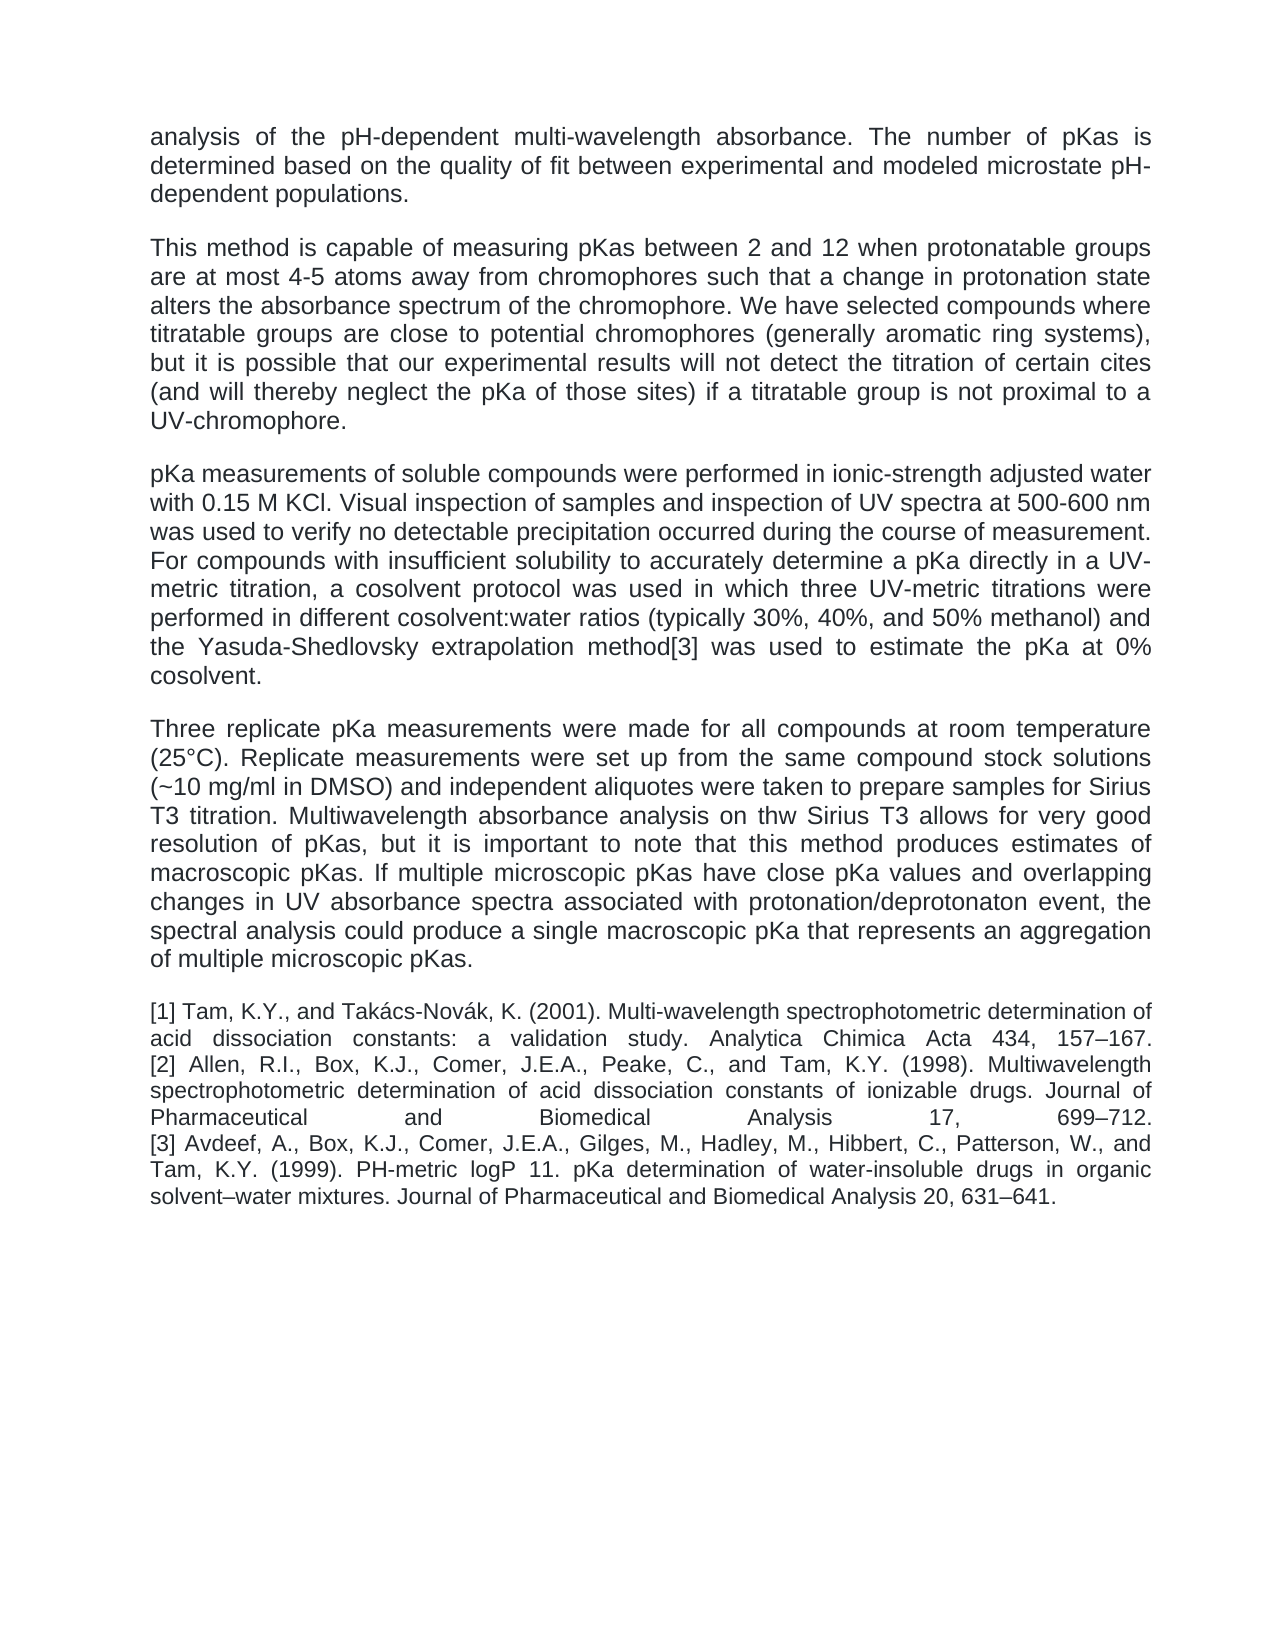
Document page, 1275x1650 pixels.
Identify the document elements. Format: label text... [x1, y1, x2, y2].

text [150, 122, 1153, 208]
text pKa measurements of soluble compounds were performed in ionic-strength adjusted water with 0.15 M KCl. Visual inspection of samples and inspection of UV spectra at 500-600 nm was used to verify no detectable precipitation occurred during the course of measurement. For compounds with insufficient solubility to accurately determine a pKa directly in a UV-metric titration, a cosolvent protocol was used in which three UV-metric titrations were performed in different cosolvent:water ratios (typically 30%, 40%, and 50% methanol) and the Yasuda-Shedlovsky extrapolation method[3] was used to estimate the pKa at 0% cosolvent. [150, 459, 1153, 689]
text This method is capable of measuring pKas between 2 and 12 when protonatable groups are at most 4-5 atoms away from chromophores such that a change in protonation state alters the absorbance spectrum of the chromophore. We have selected compounds where titratable groups are close to potential chromophores (generally aromatic ring systems), but it is possible that our experimental results will not detect the titration of certain cites (and will thereby neglect the pKa of those sites) if a titratable group is not proximal to a UV-chromophore. [150, 233, 1153, 434]
text Three replicate pKa measurements were made for all compounds at room temperature (25°C). Replicate measurements were set up from the same compound stock solutions (~10 mg/ml in DMSO) and independent aliquotes were taken to prepare samples for Sirius T3 titration. Multiwavelength absorbance analysis on thw Sirius T3 allows for very good resolution of pKas, but it is important to note that this method produces estimates of macroscopic pKas. If multiple microscopic pKas have close pKa values and overlapping changes in UV absorbance spectra associated with protonation/deprotonaton event, the spectral analysis could produce a single macroscopic pKa that represents an aggregation of multiple microscopic pKas. [150, 714, 1153, 973]
text [1] Tam, K.Y., and Takács-Novák, K. (2001). Multi-wavelength spectrophotometric determination of acid dissociation constants: a validation study. Analytica Chimica Acta 434, 157–167. [2] Allen, R.I., Box, K.J., Comer, J.E.A., Peake, C., and Tam, K.Y. (1998). Multiwavelength spectrophotometric determination of acid dissociation constants of ionizable drugs. Journal of Pharmaceutical and Biomedical Analysis 17, 699–712. [3] Avdeef, A., Box, K.J., Comer, J.E.A., Gilges, M., Hadley, M., Hibbert, C., Patterson, W., and Tam, K.Y. (1999). PH-metric logP 11. pKa determination of water-insoluble drugs in organic solvent–water mixtures. Journal of Pharmaceutical and Biomedical Analysis 20, 631–641. [150, 998, 1153, 1209]
